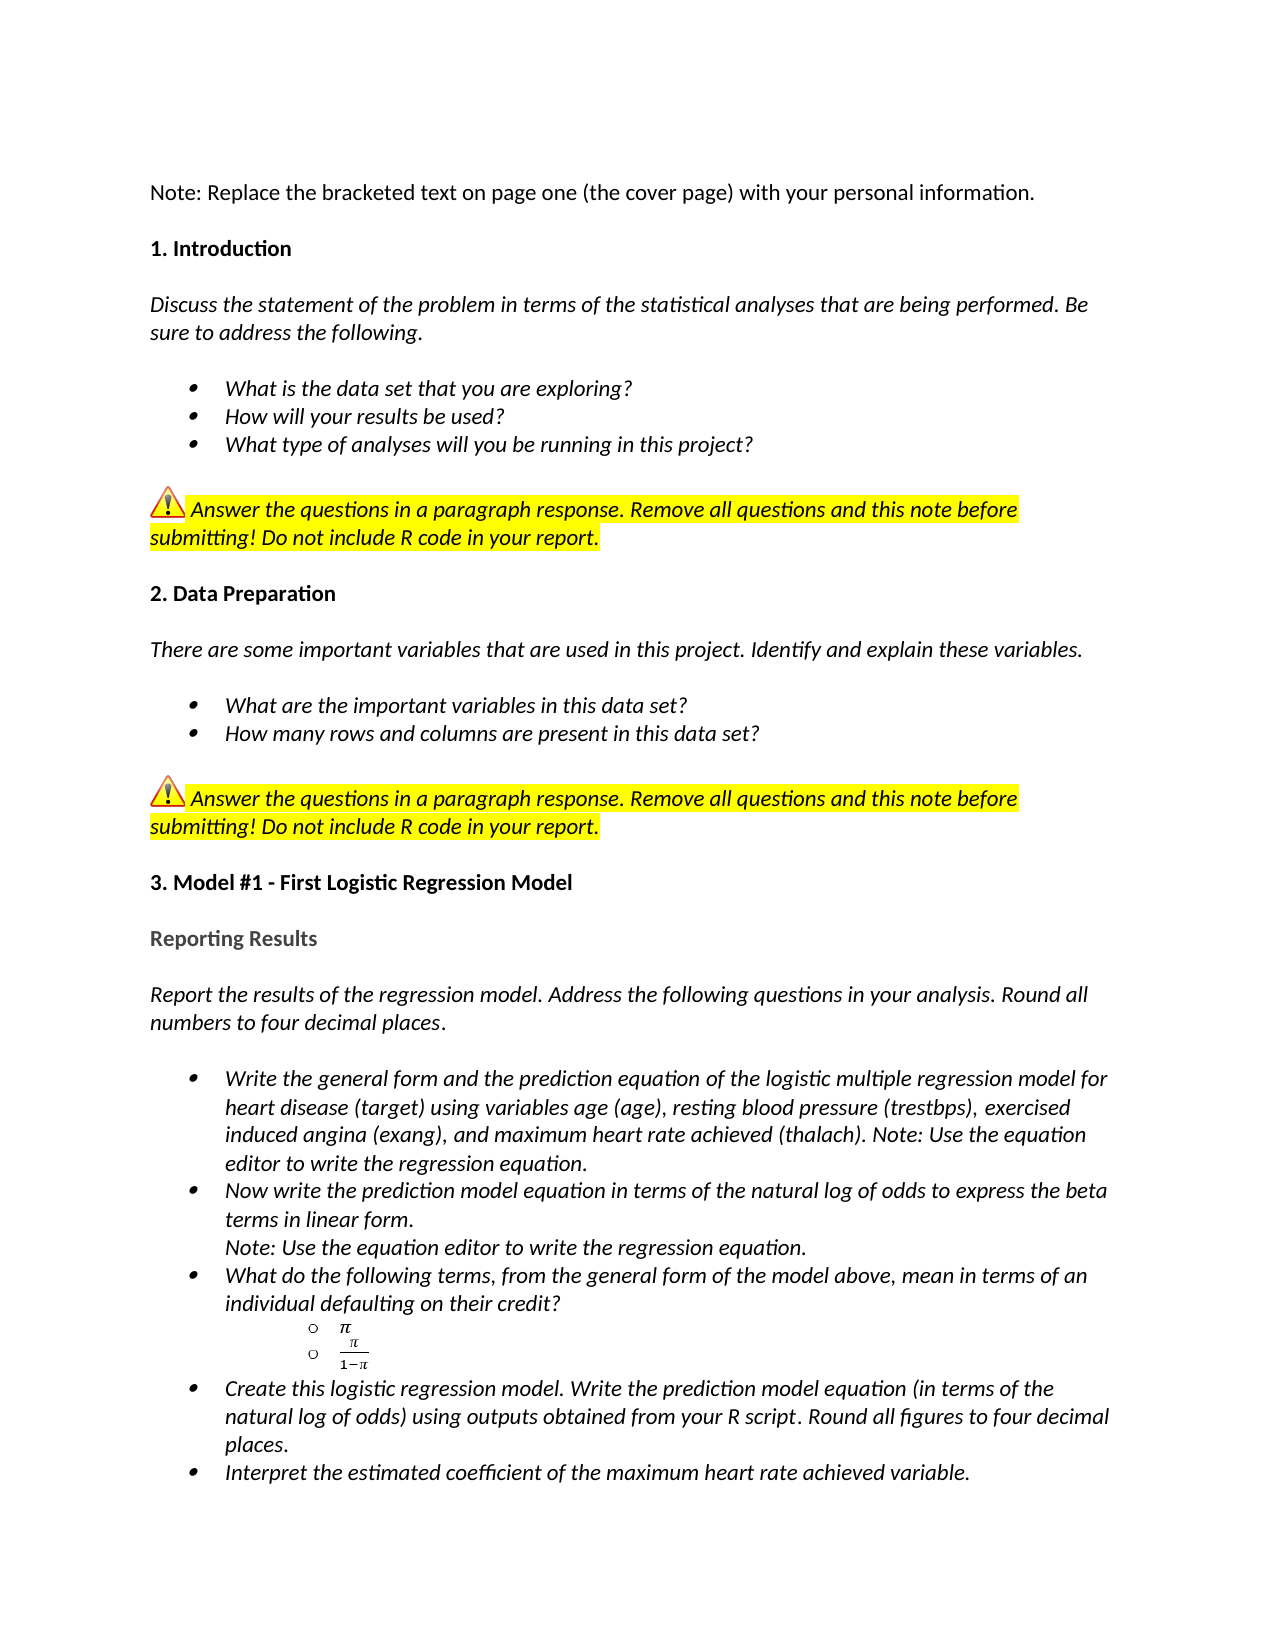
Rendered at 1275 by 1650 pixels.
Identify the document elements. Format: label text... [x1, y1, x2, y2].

text There are some important variables that are used in this project. Identify and explain these variables. [150, 635, 1125, 663]
subtitle 1. Introduction [150, 234, 1125, 262]
list How will your results be used? [187, 402, 1125, 430]
text Report the results of the regression model. Address the following questions in your analysis. Round all numbers to four decimal places. [150, 981, 1125, 1037]
picture [150, 775, 186, 807]
list Now write the prediction model equation in terms of the natural log of odds to express the beta terms in linear form. Note: Use the equation editor to write the regression equation. [187, 1177, 1125, 1261]
list What is the data set that you are exploring? [187, 374, 1125, 402]
list What do the following terms, from the general form of the model above, mean in terms of an individual defaulting on their credit? [187, 1261, 1125, 1317]
text Discuss the statement of the problem in terms of the statistical analyses that are being performed. Be sure to address the following. [150, 290, 1125, 346]
picture [150, 486, 186, 518]
list How many rows and columns are present in this data set? [187, 719, 1125, 747]
subtitle 3. Model #1 - First Logistic Regression Model [150, 868, 1125, 896]
list Create this logistic regression model. Write the prediction model equation (in terms of the natural log of odds) using outputs obtained from your R script. Round all figures to four decimal places. [187, 1374, 1125, 1458]
picture [300, 1316, 382, 1374]
subtitle Reporting Results [150, 924, 1125, 952]
text Answer the questions in a paragraph response. Remove all questions and this note before submitting! Do not include R code in your report. [186, 486, 1125, 551]
text Answer the questions in a paragraph response. Remove all questions and this note before submitting! Do not include R code in your report. [150, 775, 1125, 840]
list What type of analyses will you be running in this project? [187, 430, 1125, 458]
list Interpret the estimated coefficient of the maximum heart rate achieved variable. [187, 1458, 1125, 1486]
text Note: Replace the bracketed text on page one (the cover page) with your personal information. [150, 178, 1125, 206]
list What are the important variables in this data set? [187, 691, 1125, 719]
list Write the general form and the prediction equation of the logistic multiple regression model for heart disease (target) using variables age (age), resting blood pressure (trestbps), exercised induced angina (exang), and maximum heart rate achieved (thalach). Note: Use the equation editor to write the regression equation. [187, 1064, 1125, 1177]
subtitle 2. Data Preparation [150, 579, 1125, 607]
